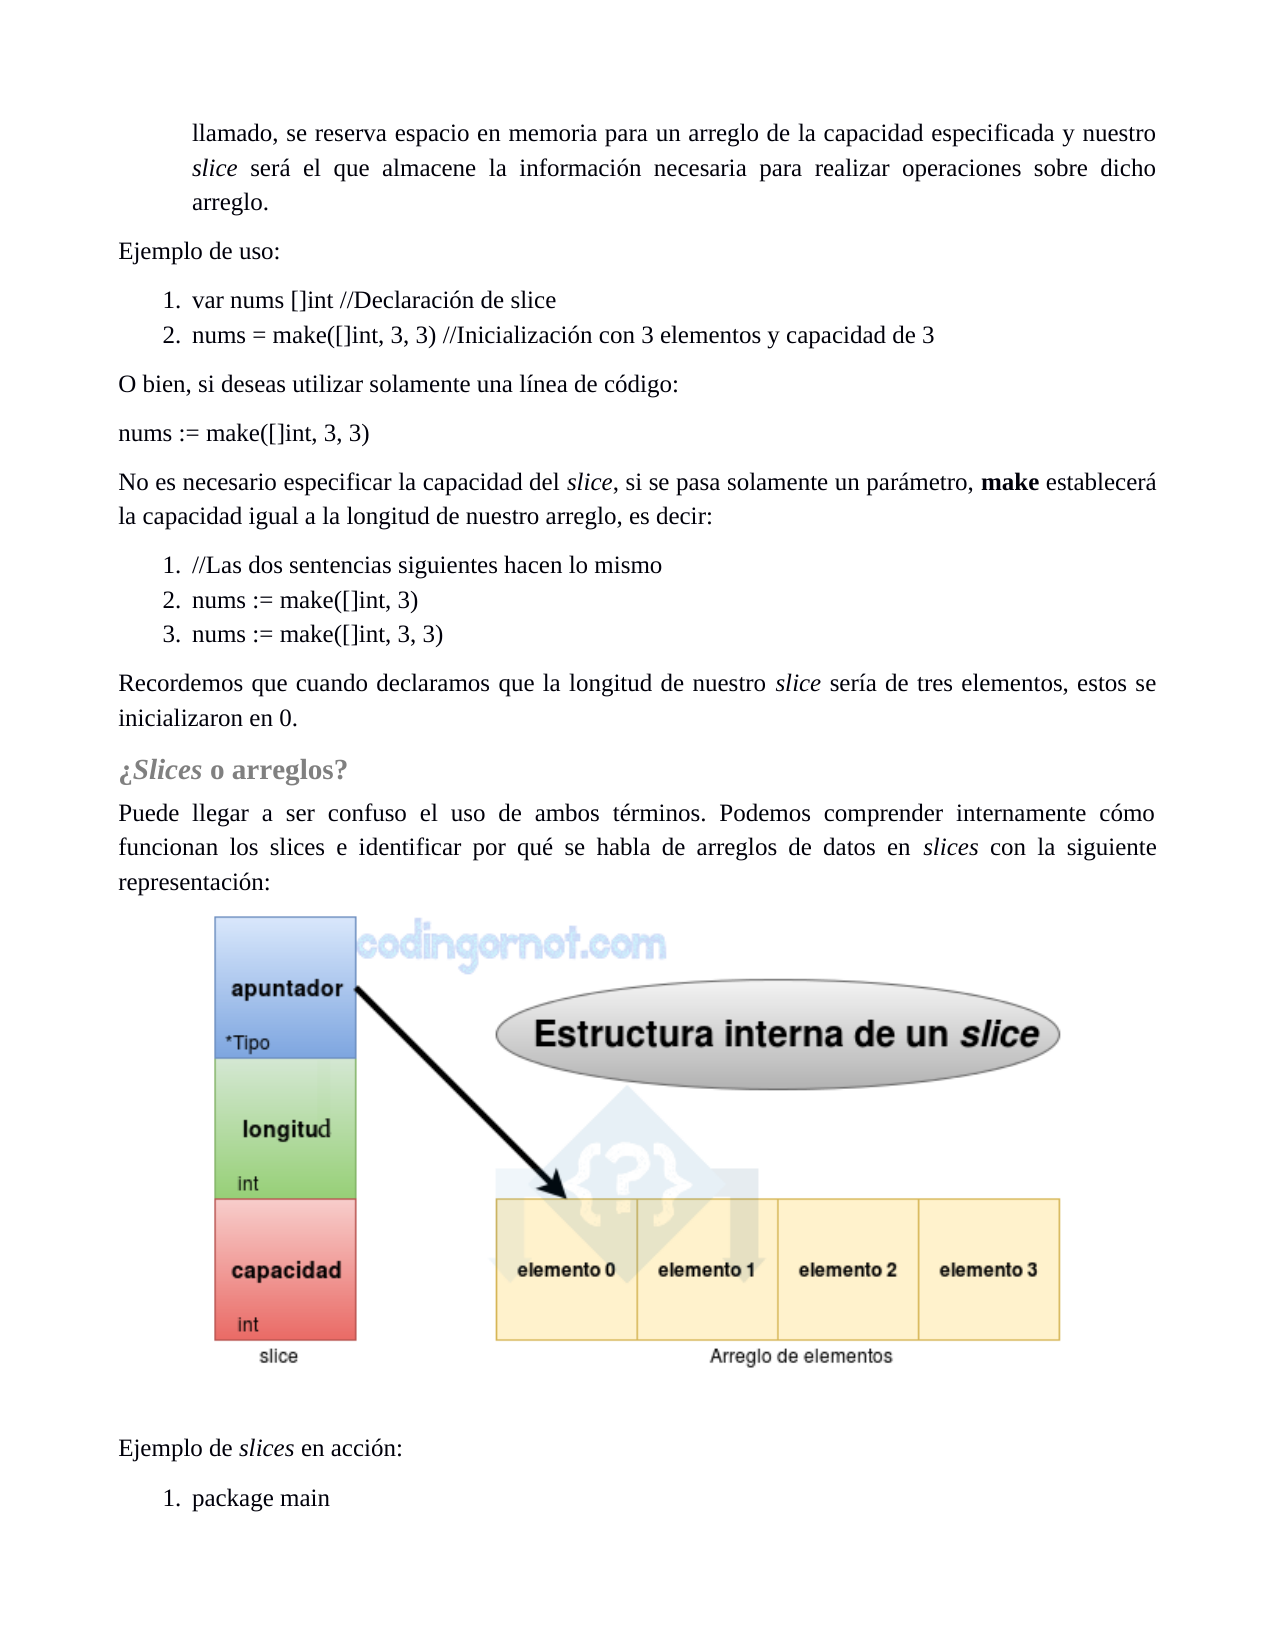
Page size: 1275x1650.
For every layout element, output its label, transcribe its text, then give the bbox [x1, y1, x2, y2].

text Ejemplo de uso: [118, 236, 1157, 265]
text ¿Slices o arreglos? [118, 752, 1157, 786]
list var nums []int //Declaración de slice [162, 285, 1157, 314]
list nums := make([]int, 3, 3) [162, 619, 1157, 648]
text O bien, si deseas utilizar solamente una línea de código: [118, 369, 1157, 397]
list nums = make([]int, 3, 3) //Inicialización con 3 elementos y capacidad de 3 [162, 320, 1157, 348]
list nums := make([]int, 3) [162, 585, 1157, 614]
text nums := make([]int, 3, 3) [118, 418, 1157, 447]
picture [213, 916, 1062, 1374]
text No es necesario especificar la capacidad del slice, si se pasa solamente un parámetro, make establecerá la capacidad igual a la longitud de nuestro arreglo, es decir: [118, 467, 1157, 530]
text Puede llegar a ser confuso el uso de ambos términos. Podemos comprender internamente cómo funcionan los slices e identificar por qué se habla de arreglos de datos en slices con la siguiente representación: [118, 798, 1157, 896]
text Ejemplo de slices en acción: [118, 1433, 1157, 1462]
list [162, 118, 1157, 216]
text Recordemos que cuando declaramos que la longitud de nuestro slice sería de tres elementos, estos se inicializaron en 0. [118, 668, 1157, 732]
list package main [162, 1483, 1157, 1511]
list //Las dos sentencias siguientes hacen lo mismo [162, 550, 1157, 579]
